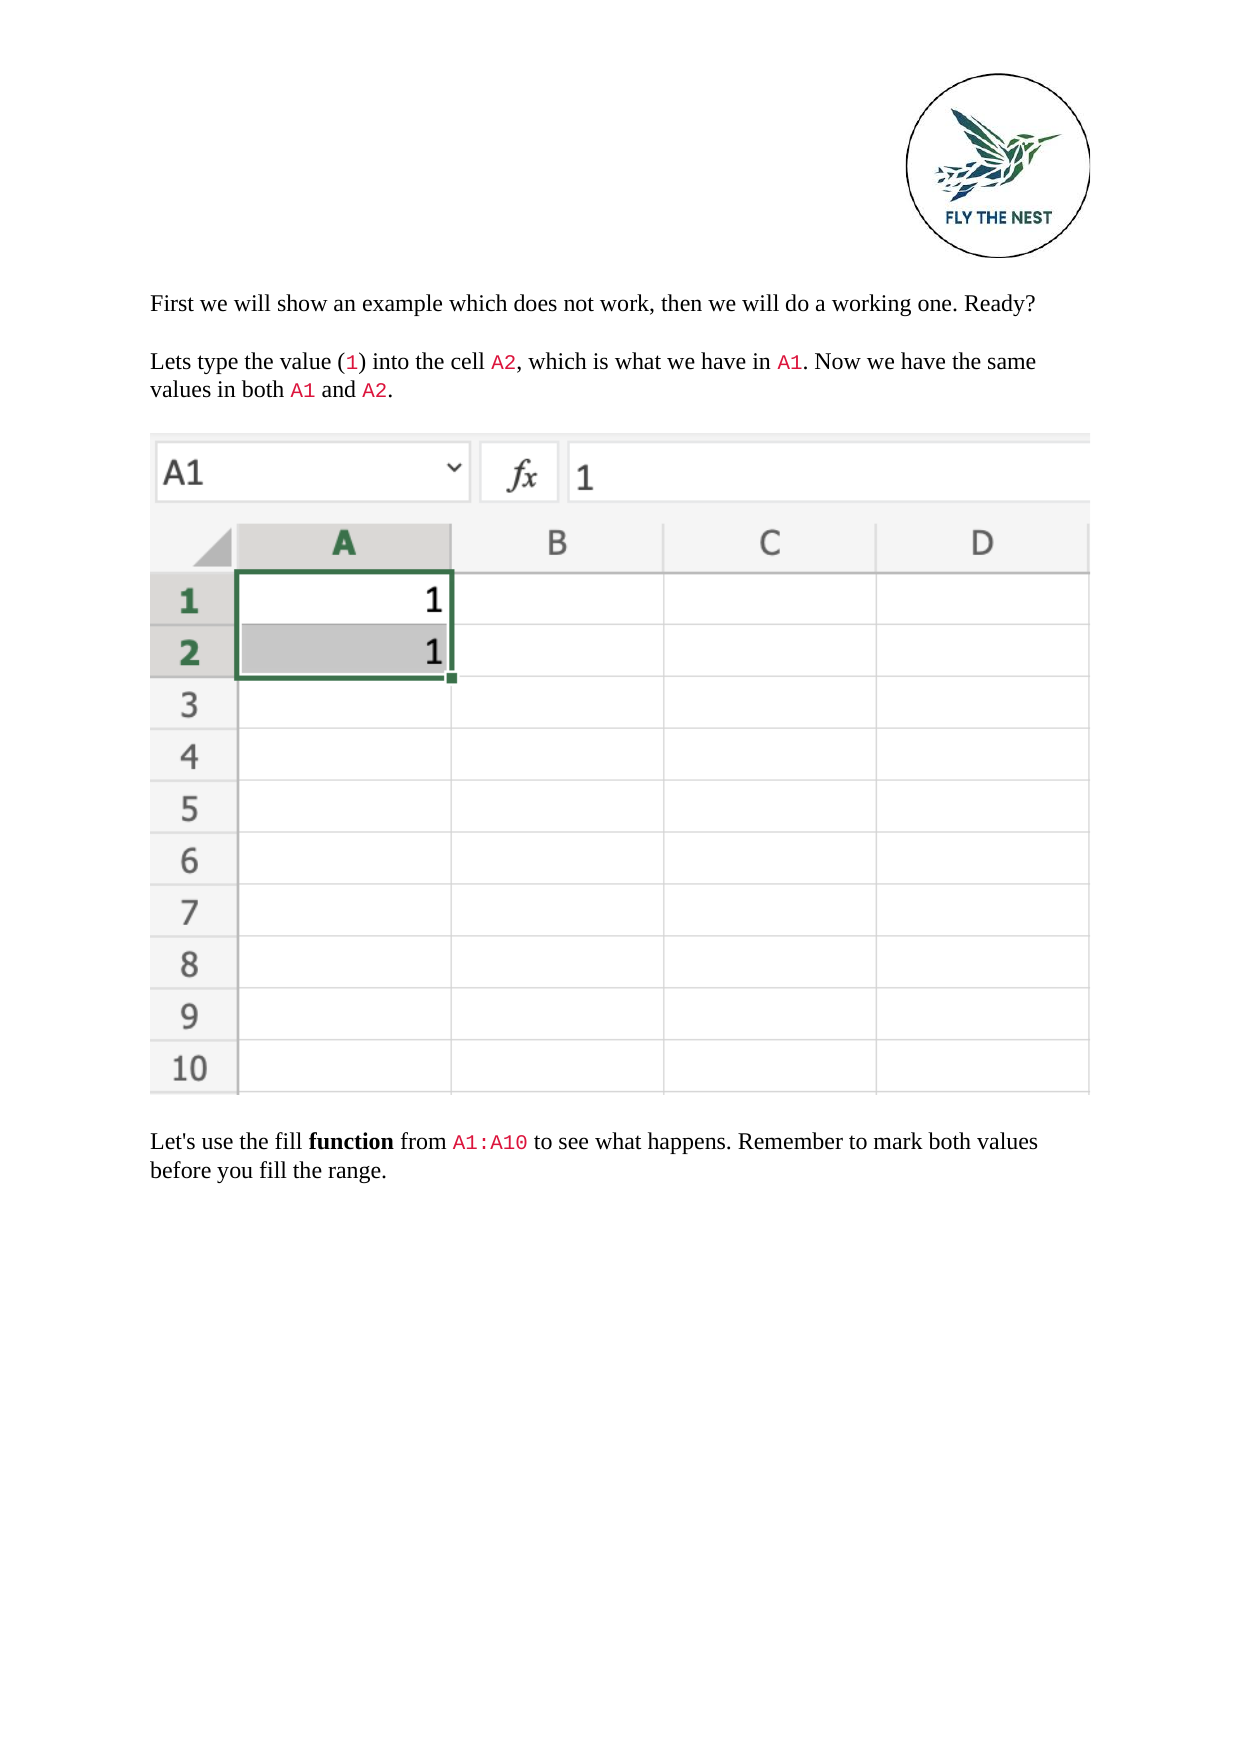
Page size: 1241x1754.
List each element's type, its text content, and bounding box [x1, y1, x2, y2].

picture [150, 433, 1091, 1095]
text Lets type the value (1) into the cell A2, which is what we have in A1. Now we have the same values in both A1 and A2. [150, 347, 1090, 404]
text Let's use the fill function from A1:A10 to see what happens. Remember to mark both values before you fill the range. [150, 1127, 1090, 1183]
text First we will show an example which does not work, then we will do a working one. Ready? [150, 289, 1090, 317]
picture [905, 73, 1091, 258]
